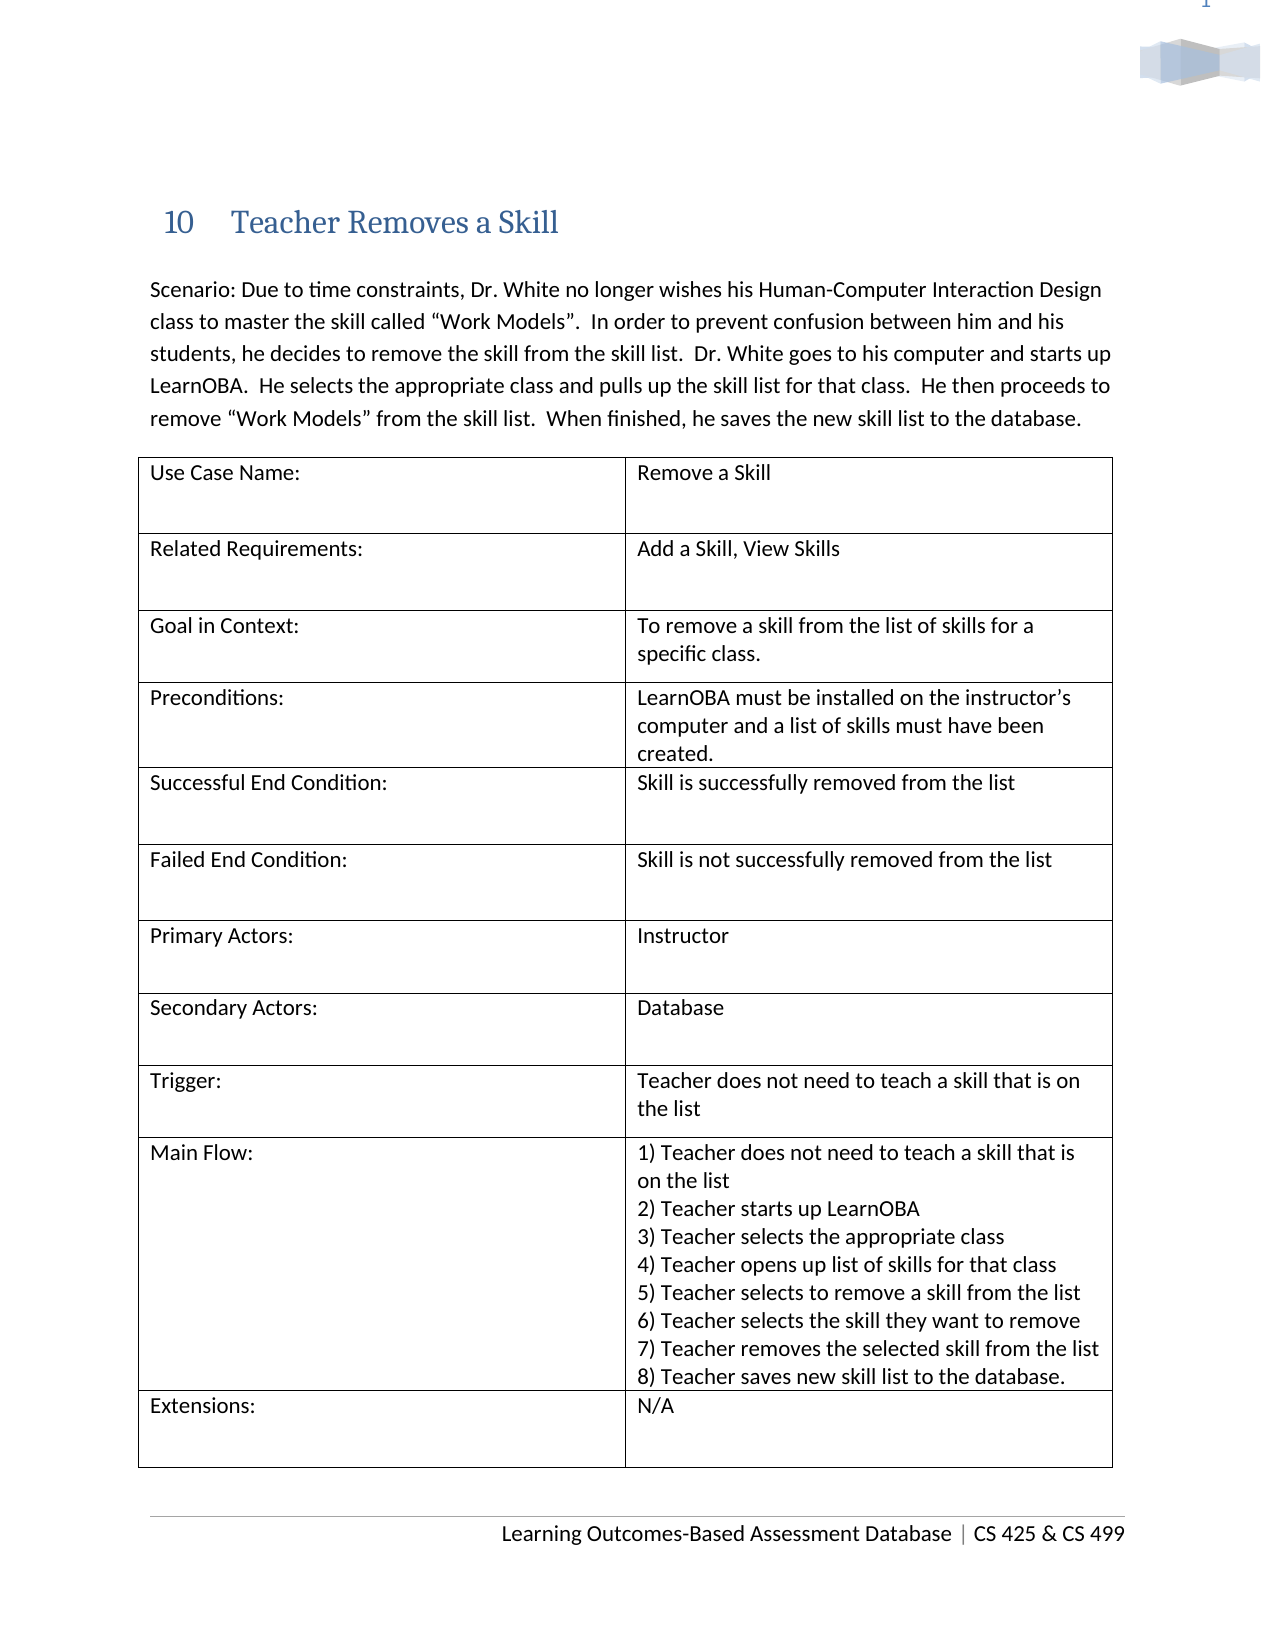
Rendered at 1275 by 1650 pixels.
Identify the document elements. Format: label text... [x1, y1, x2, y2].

table_cell Primary Actors: [139, 921, 625, 992]
table_cell Skill is successfully removed from the list [626, 768, 1112, 844]
table_cell Extensions: [139, 1391, 625, 1467]
table_cell Teacher does not need to teach a skill that is on the list [626, 1066, 1112, 1137]
table_cell Instructor [626, 921, 1112, 992]
table_header Use Case Name: [139, 458, 625, 533]
table_cell Trigger: [139, 1066, 625, 1137]
table_cell 1) Teacher does not need to teach a skill that is on the list 2) Teacher starts up LearnOBA 3) Teacher selects the appropriate class 4) Teacher opens up list of skills for that class 5) Teacher selects to remove a skill from the list 6) Teacher selects the skill they want to remove 7) Teacher removes the selected skill from the list 8) Teacher saves new skill list to the database. [626, 1138, 1112, 1390]
table_header Remove a Skill [626, 458, 1112, 533]
text Scenario: Due to time constraints, Dr. White no longer wishes his Human-Computer Interaction Design class to master the skill called “Work Models”. In order to prevent confusion between him and his students, he decides to remove the skill from the skill list. Dr. White goes to his computer and starts up LearnOBA. He selects the appropriate class and pulls up the skill list for that class. He then proceeds to remove “Work Models” from the skill list. When finished, he saves the new skill list to the database. [150, 275, 1125, 432]
table_cell Add a Skill, View Skills [626, 534, 1112, 610]
table_cell Secondary Actors: [139, 994, 625, 1065]
table_cell Main Flow: [139, 1138, 625, 1390]
table_cell Preconditions: [139, 683, 625, 767]
table_cell N/A [626, 1391, 1112, 1467]
table_cell Skill is not successfully removed from the list [626, 845, 1112, 920]
table_cell Database [626, 994, 1112, 1065]
table_cell To remove a skill from the list of skills for a specific class. [626, 611, 1112, 682]
table_cell Failed End Condition: [139, 845, 625, 920]
subtitle 10 Teacher Removes a Skill [150, 203, 1125, 241]
table_cell LearnOBA must be installed on the instructor’s computer and a list of skills must have been created. [626, 683, 1112, 767]
table_cell Goal in Context: [139, 611, 625, 682]
table_cell Related Requirements: [139, 534, 625, 610]
table_cell Successful End Condition: [139, 768, 625, 844]
